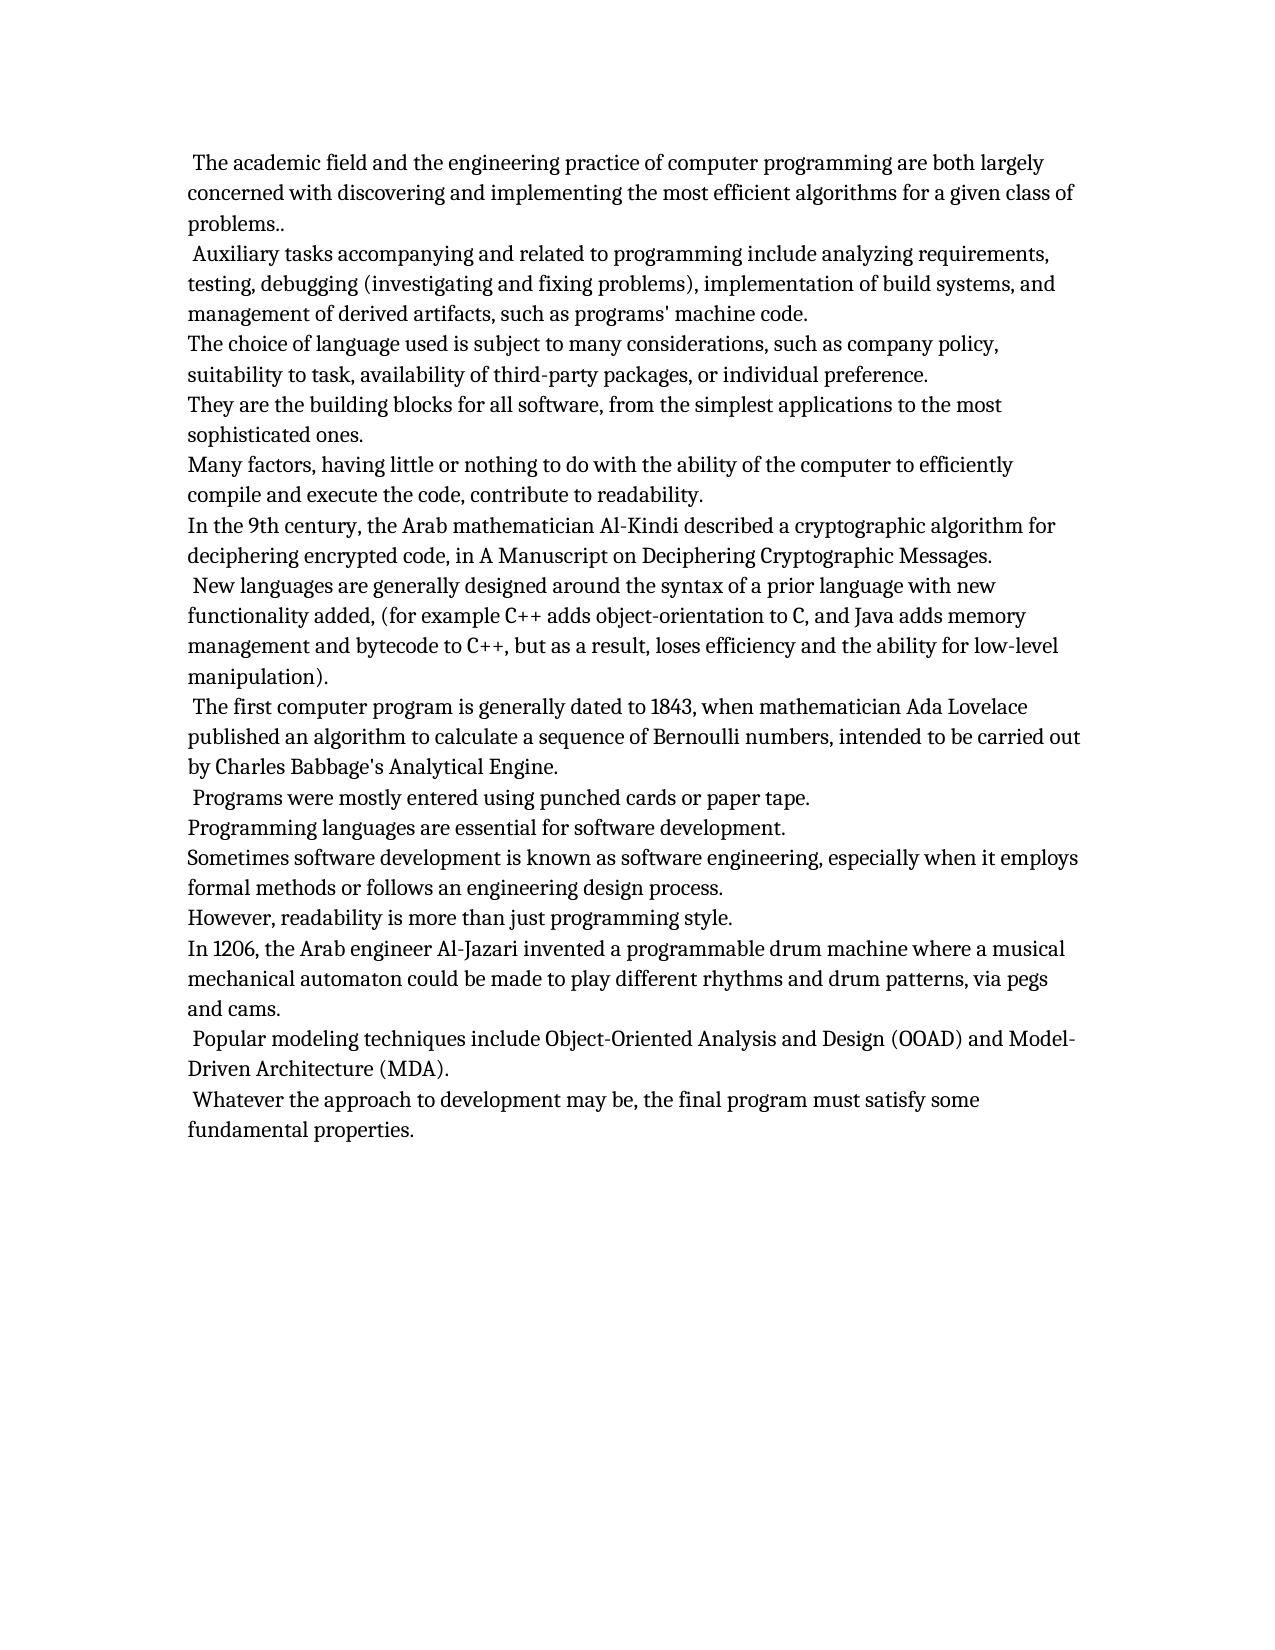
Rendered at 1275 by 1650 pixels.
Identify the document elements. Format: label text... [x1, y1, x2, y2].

text The academic field and the engineering practice of computer programming are both largely concerned with discovering and implementing the most efficient algorithms for a given class of problems.. Auxiliary tasks accompanying and related to programming include analyzing requirements, testing, debugging (investigating and fixing problems), implementation of build systems, and management of derived artifacts, such as programs' machine code. The choice of language used is subject to many considerations, such as company policy, suitability to task, availability of third-party packages, or individual preference. They are the building blocks for all software, from the simplest applications to the most sophisticated ones. Many factors, having little or nothing to do with the ability of the computer to efficiently compile and execute the code, contribute to readability. In the 9th century, the Arab mathematician Al-Kindi described a cryptographic algorithm for deciphering encrypted code, in A Manuscript on Deciphering Cryptographic Messages. New languages are generally designed around the syntax of a prior language with new functionality added, (for example C++ adds object-orientation to C, and Java adds memory management and bytecode to C++, but as a result, loses efficiency and the ability for low-level manipulation). The first computer program is generally dated to 1843, when mathematician Ada Lovelace published an algorithm to calculate a sequence of Bernoulli numbers, intended to be carried out by Charles Babbage's Analytical Engine. Programs were mostly entered using punched cards or paper tape. Programming languages are essential for software development. Sometimes software development is known as software engineering, especially when it employs formal methods or follows an engineering design process. However, readability is more than just programming style. In 1206, the Arab engineer Al-Jazari invented a programmable drum machine where a musical mechanical automaton could be made to play different rhythms and drum patterns, via pegs and cams. Popular modeling techniques include Object-Oriented Analysis and Design (OOAD) and Model-Driven Architecture (MDA). Whatever the approach to development may be, the final program must satisfy some fundamental properties. [187, 150, 1087, 1143]
